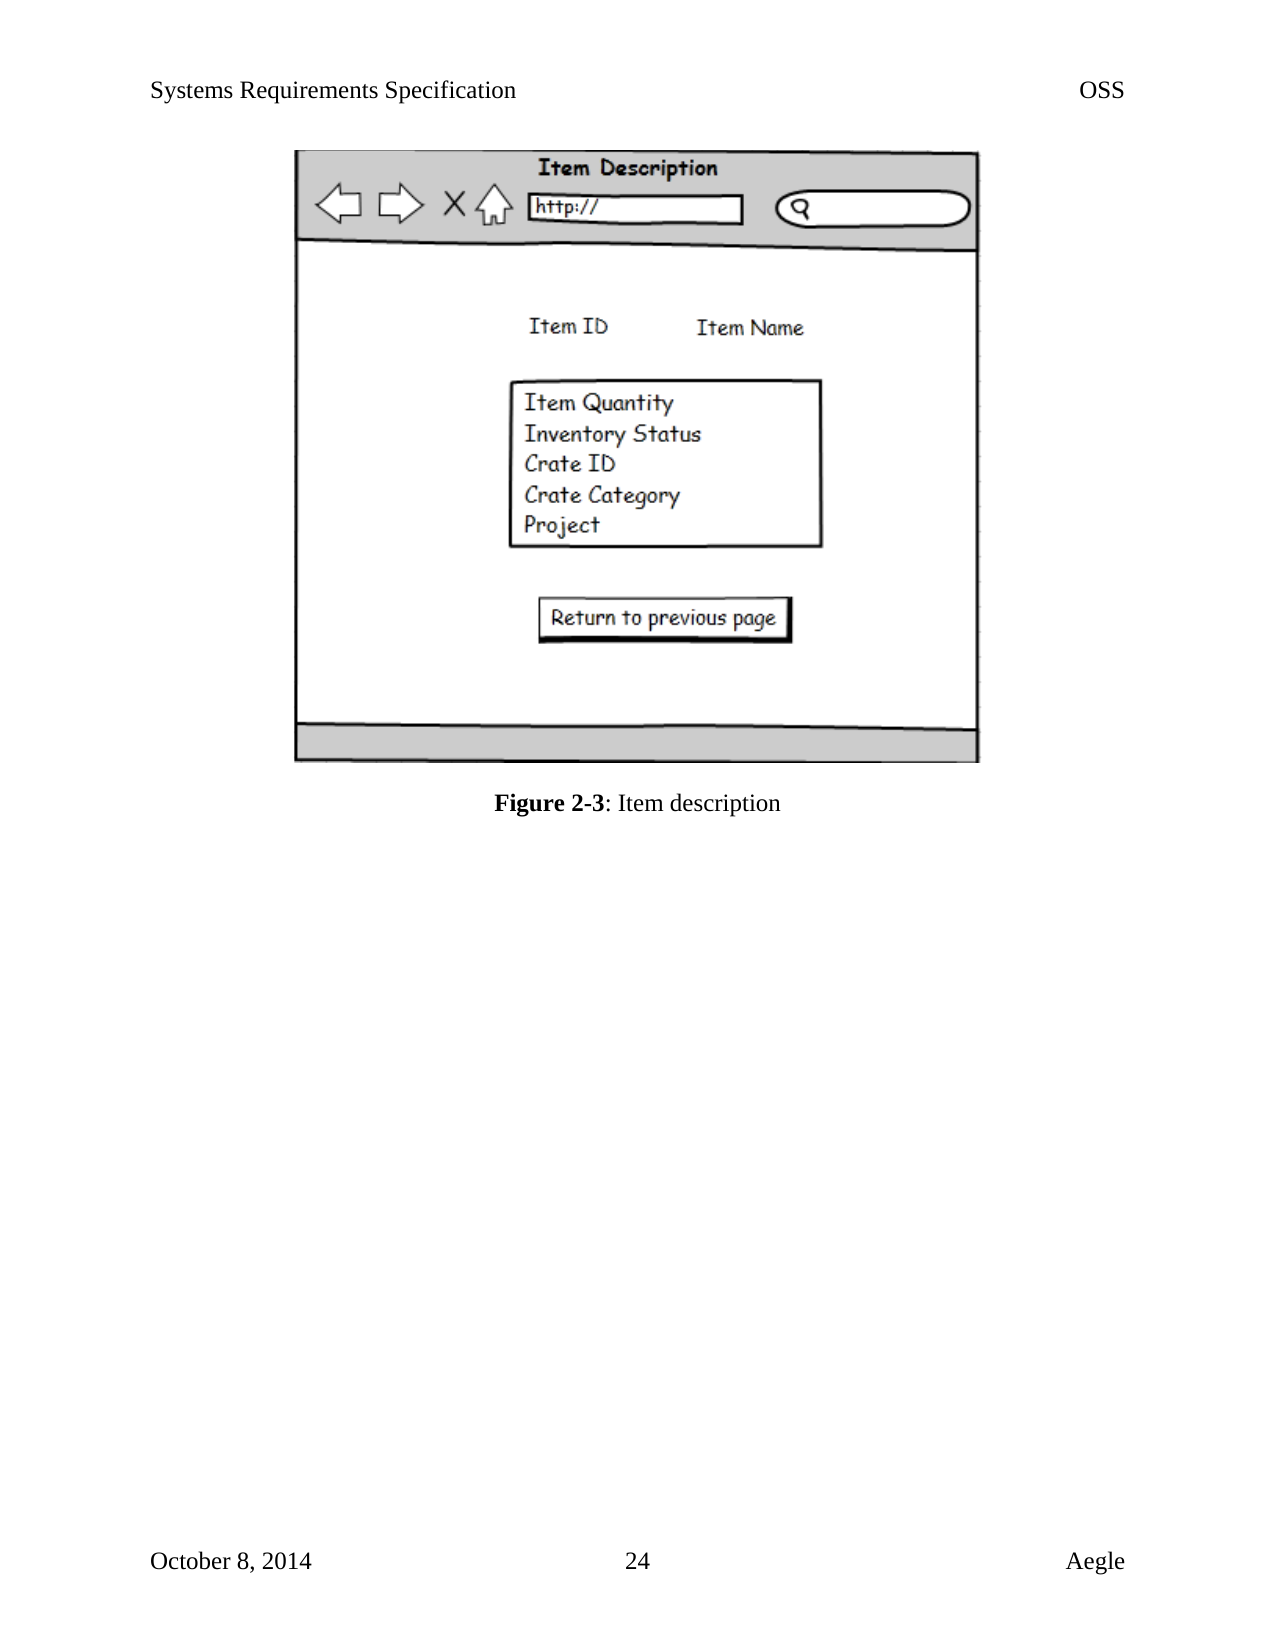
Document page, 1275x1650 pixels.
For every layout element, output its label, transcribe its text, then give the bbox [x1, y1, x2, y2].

text Figure 2-3: Item description [150, 788, 1125, 816]
picture [293, 150, 982, 763]
